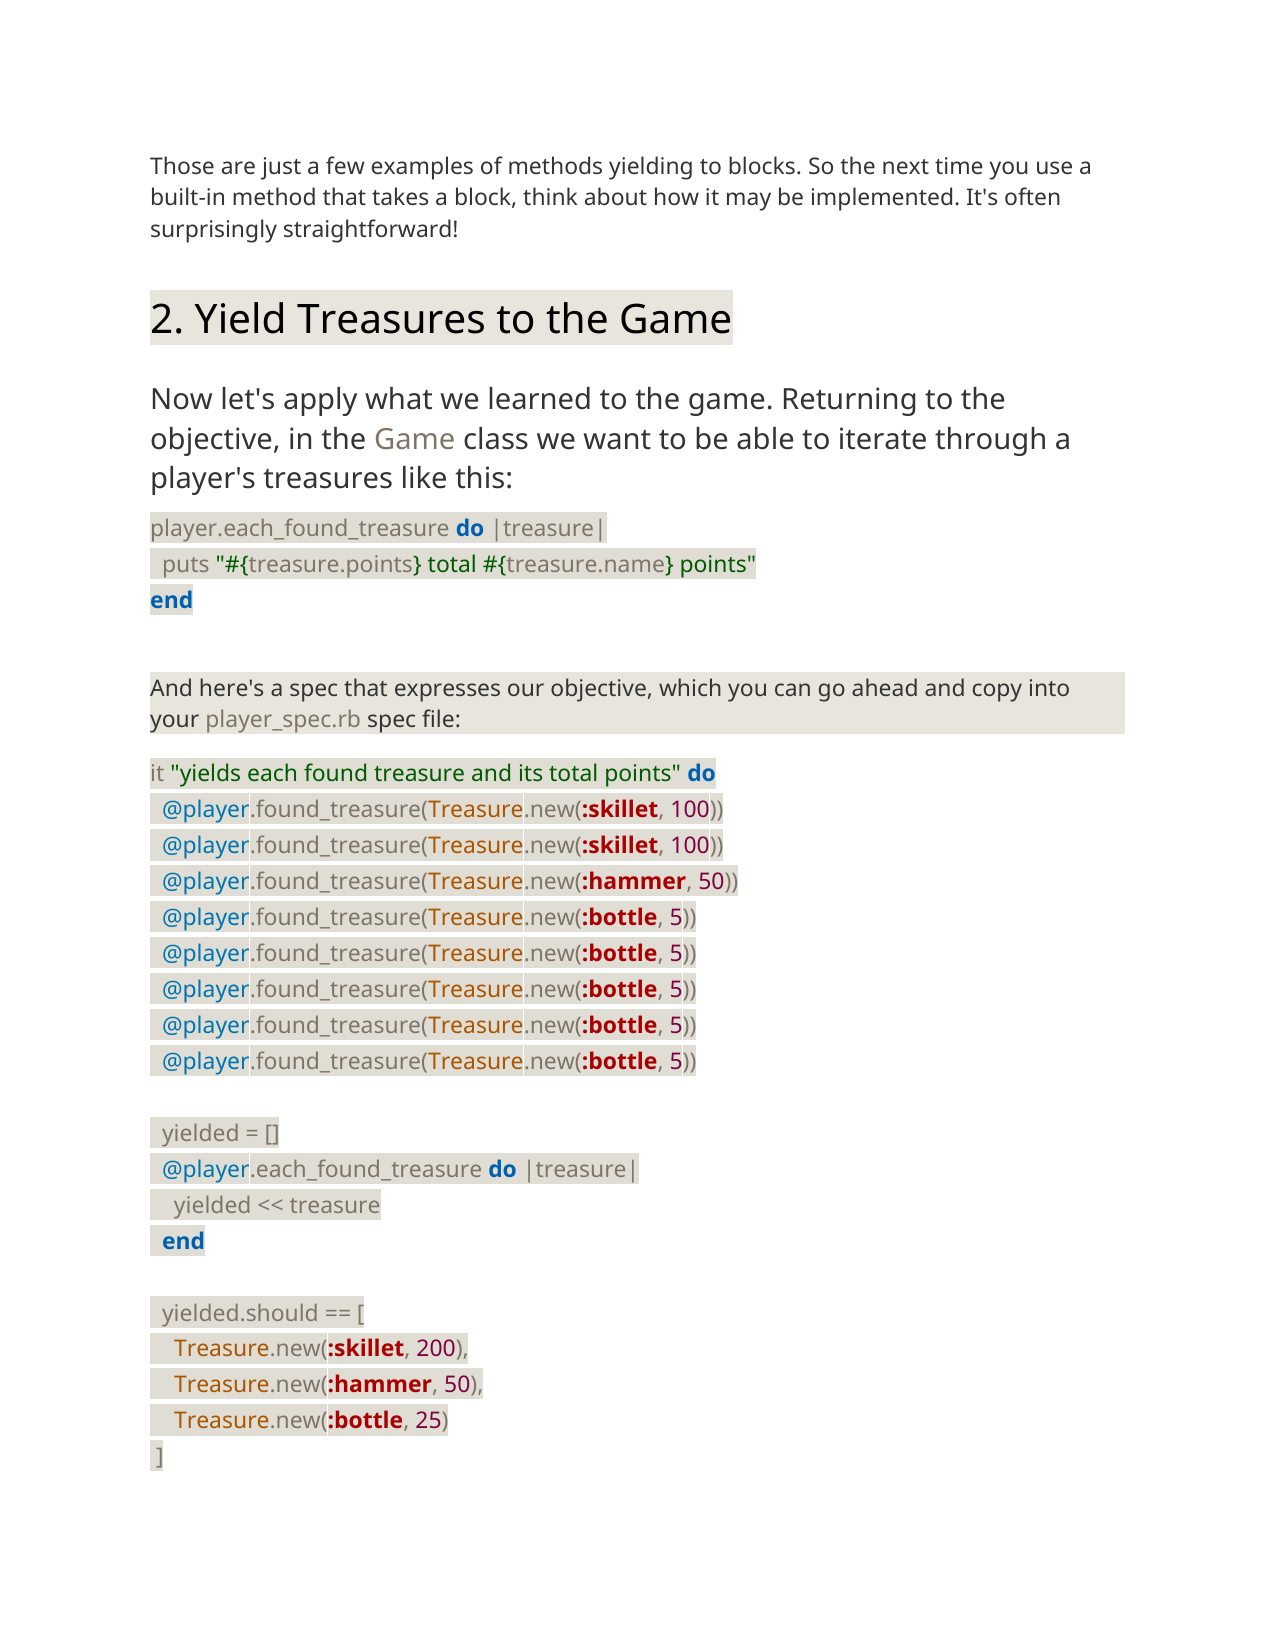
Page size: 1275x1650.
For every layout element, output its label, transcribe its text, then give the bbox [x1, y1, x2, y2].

text And here's a spec that expresses our objective, which you can go ahead and copy into your player_spec.rb spec file: [150, 672, 1125, 734]
text Those are just a few examples of methods yielding to blocks. So the next time you use a built-in method that takes a block, think about how it may be implemented. It's often surprisingly straightforward! [150, 150, 1125, 244]
text player.each_found_treasure do |treasure| puts "#{treasure.points} total #{treasure.name} points" end [150, 512, 1125, 645]
subtitle 2. Yield Treasures to the Game [150, 289, 1125, 345]
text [150, 757, 1125, 1471]
subtitle Now let's apply what we learned to the game. Returning to the objective, in the Game class we want to be able to iterate through a player's treasures like this: [150, 378, 1125, 497]
